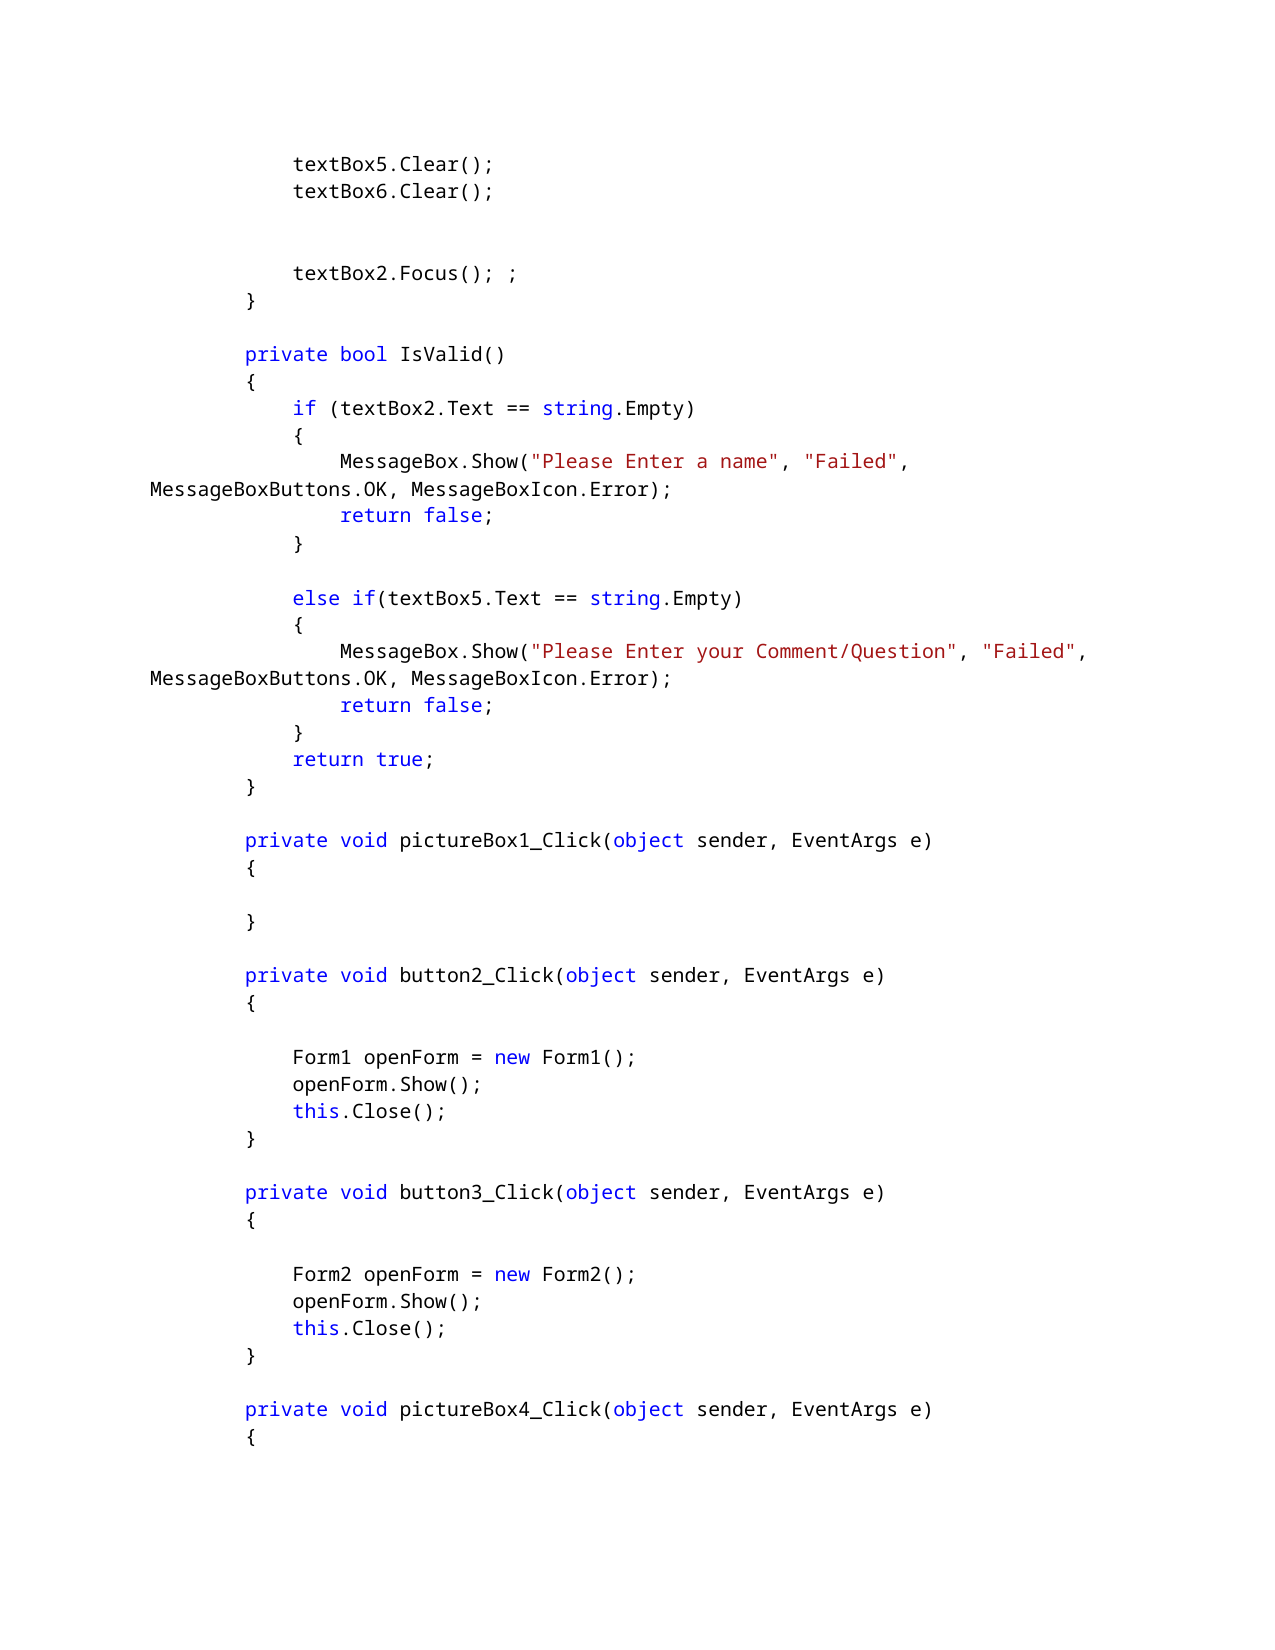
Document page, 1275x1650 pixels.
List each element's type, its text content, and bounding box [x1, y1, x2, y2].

text private void pictureBox4_Click(object sender, EventArgs e) [150, 1395, 1125, 1422]
text { [150, 1205, 1125, 1232]
text this.Close(); [150, 1314, 1125, 1341]
text } [150, 529, 1125, 556]
text { [150, 853, 1125, 881]
text if (textBox2.Text == string.Empty) [150, 394, 1125, 421]
text { [150, 421, 1125, 448]
text private void button2_Click(object sender, EventArgs e) [150, 961, 1125, 988]
text private void pictureBox1_Click(object sender, EventArgs e) [150, 827, 1125, 853]
text openForm.Show(); [150, 1287, 1125, 1314]
text textBox2.Focus(); ; [150, 259, 1125, 286]
text } [150, 719, 1125, 746]
text return false; [150, 502, 1125, 529]
text this.Close(); [150, 1097, 1125, 1124]
text } [150, 773, 1125, 799]
text private bool IsValid() [150, 340, 1125, 367]
text Form1 openForm = new Form1(); [150, 1043, 1125, 1070]
text return true; [150, 746, 1125, 773]
text } [150, 1124, 1125, 1151]
text private void button3_Click(object sender, EventArgs e) [150, 1178, 1125, 1205]
text MessageBox.Show("Please Enter your Comment/Question", "Failed", MessageBoxButtons.OK, MessageBoxIcon.Error); [150, 638, 1125, 692]
text openForm.Show(); [150, 1070, 1125, 1097]
text } [150, 907, 1125, 934]
text MessageBox.Show("Please Enter a name", "Failed", MessageBoxButtons.OK, MessageBoxIcon.Error); [150, 448, 1125, 502]
text return false; [150, 692, 1125, 719]
text { [150, 611, 1125, 638]
text { [150, 367, 1125, 394]
text textBox6.Clear(); [150, 177, 1125, 204]
text } [150, 1341, 1125, 1368]
text textBox5.Clear(); [150, 150, 1125, 177]
text { [150, 1422, 1125, 1449]
text else if(textBox5.Text == string.Empty) [150, 584, 1125, 611]
text Form2 openForm = new Form2(); [150, 1260, 1125, 1287]
text } [150, 286, 1125, 313]
text { [150, 988, 1125, 1015]
